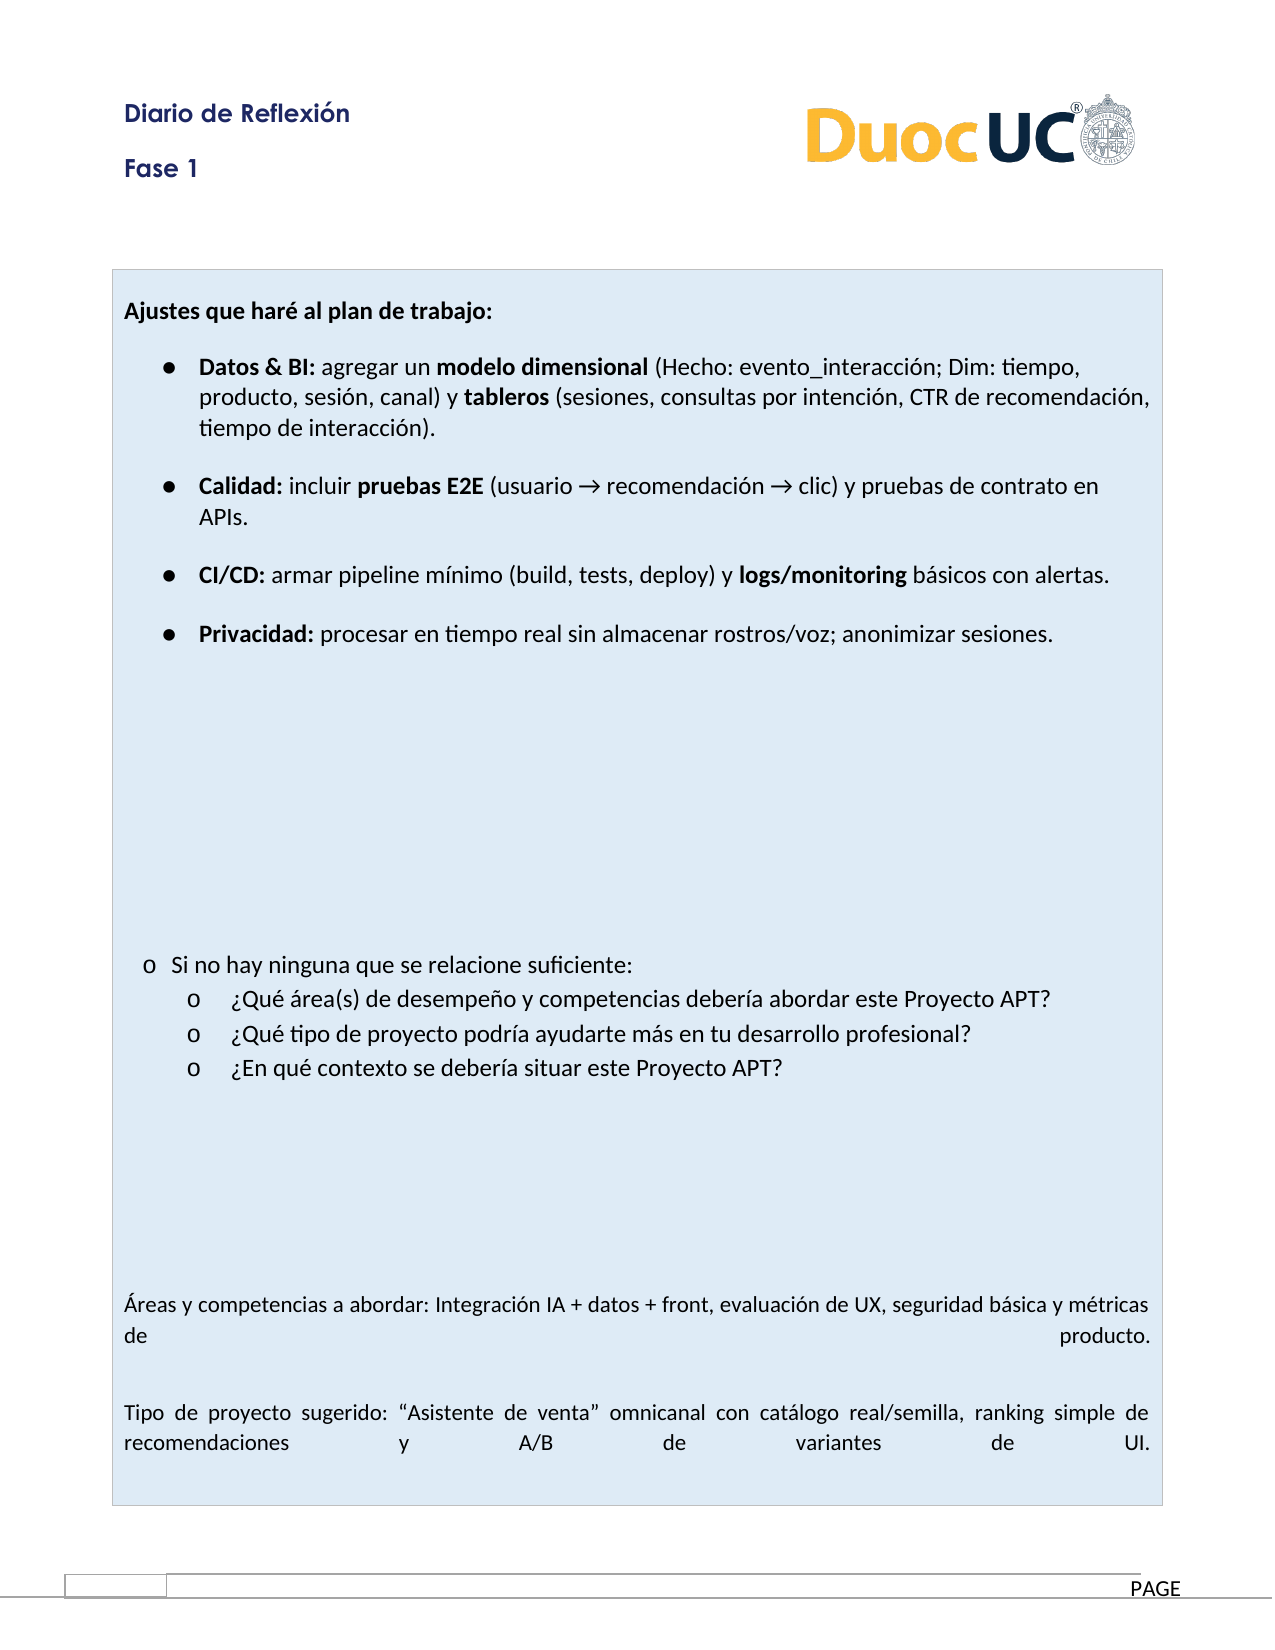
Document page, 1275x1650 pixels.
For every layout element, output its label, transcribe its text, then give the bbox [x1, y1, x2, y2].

picture [807, 94, 1135, 165]
